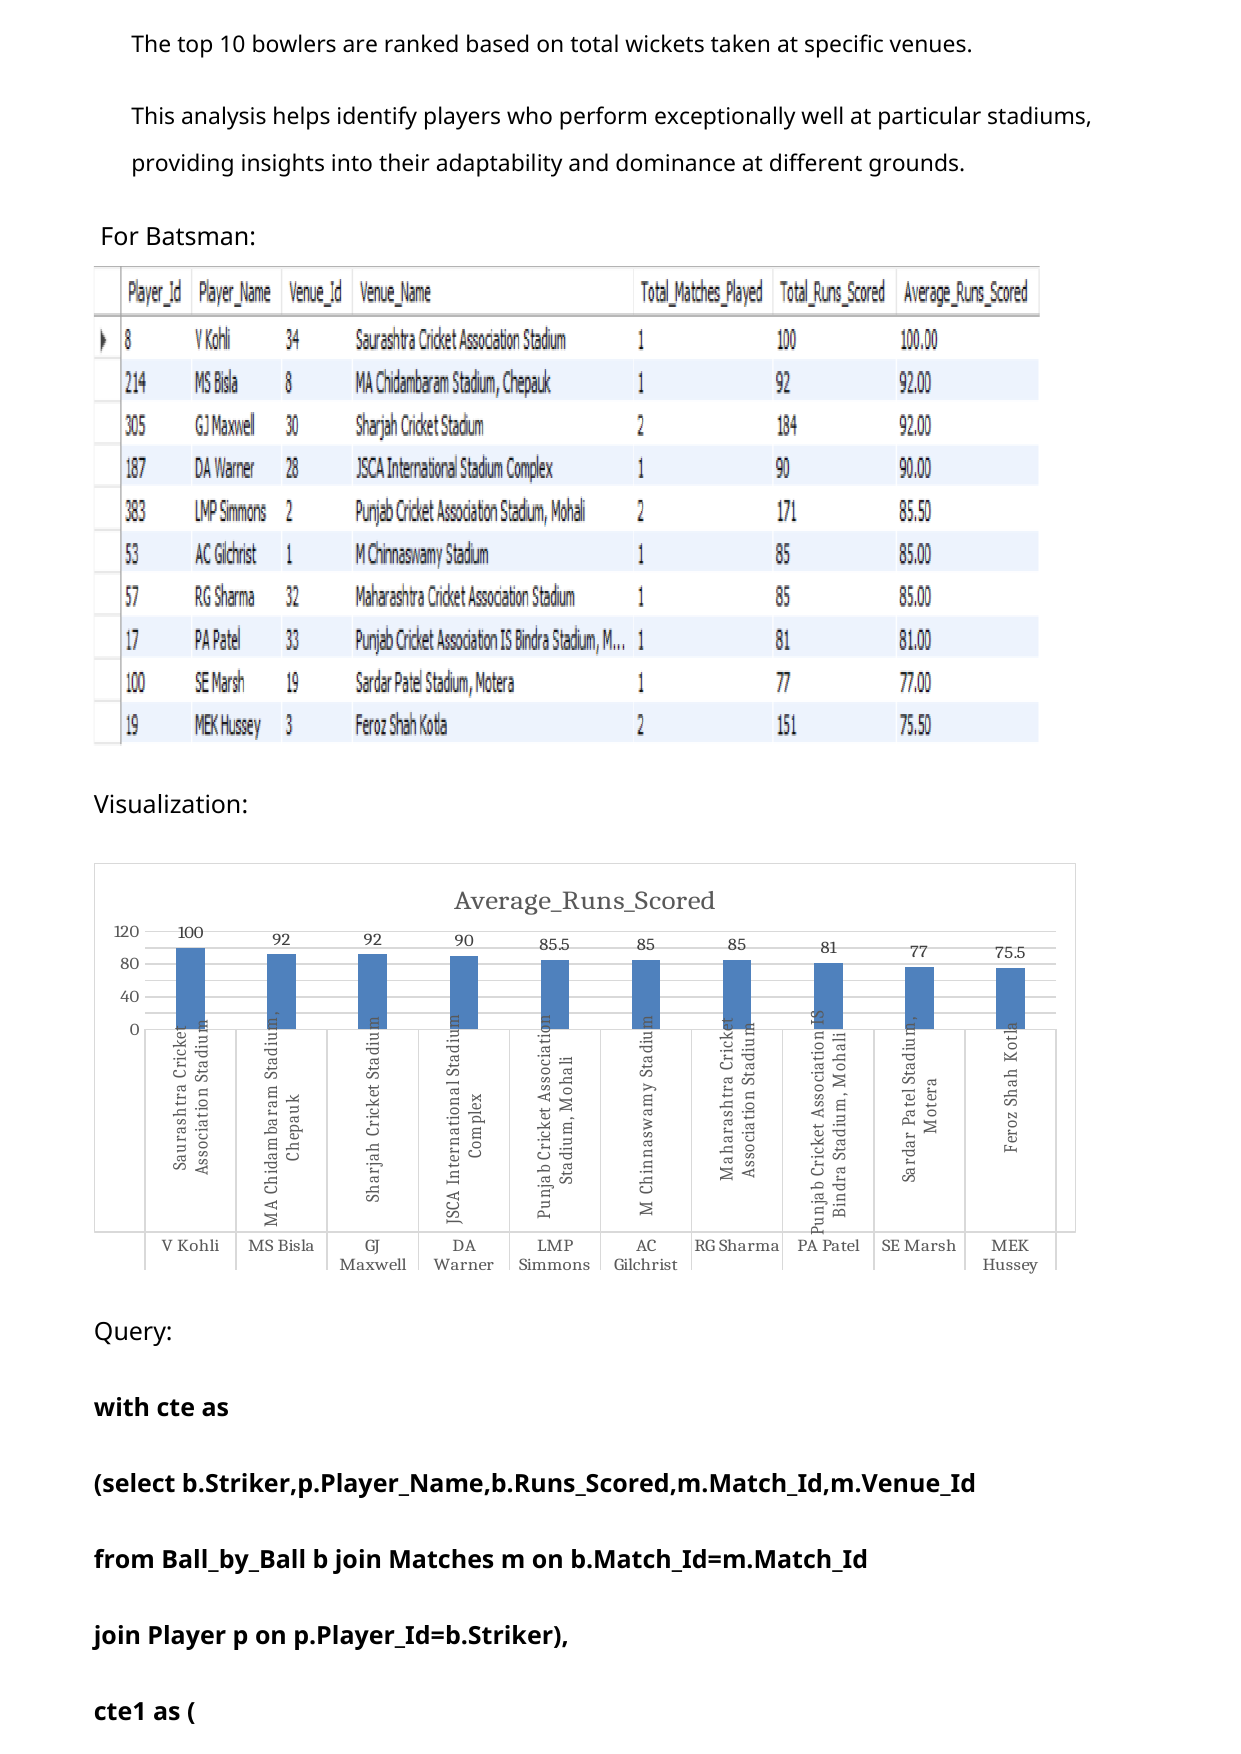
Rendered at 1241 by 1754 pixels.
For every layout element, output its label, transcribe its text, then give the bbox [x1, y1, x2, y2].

text Visualization: [94, 787, 1200, 821]
picture [93, 266, 1041, 749]
text join Player p on p.Player_Id=b.Striker), [94, 1617, 1200, 1652]
text (select b.Striker,p.Player_Name,b.Runs_Scored,m.Match_Id,m.Venue_Id [94, 1465, 1200, 1499]
text from Ball_by_Ball b join Matches m on b.Match_Id=m.Match_Id [94, 1541, 1200, 1576]
text with cte as [94, 1389, 1200, 1423]
text The top 10 bowlers are ranked based on total wickets taken at specific venues. [94, 28, 1200, 59]
text This analysis helps identify players who perform exceptionally well at particular stadiums, providing insights into their adaptability and dominance at different grounds. [131, 100, 1200, 178]
text Query: [94, 1313, 1200, 1347]
text cte1 as ( [94, 1693, 1200, 1728]
